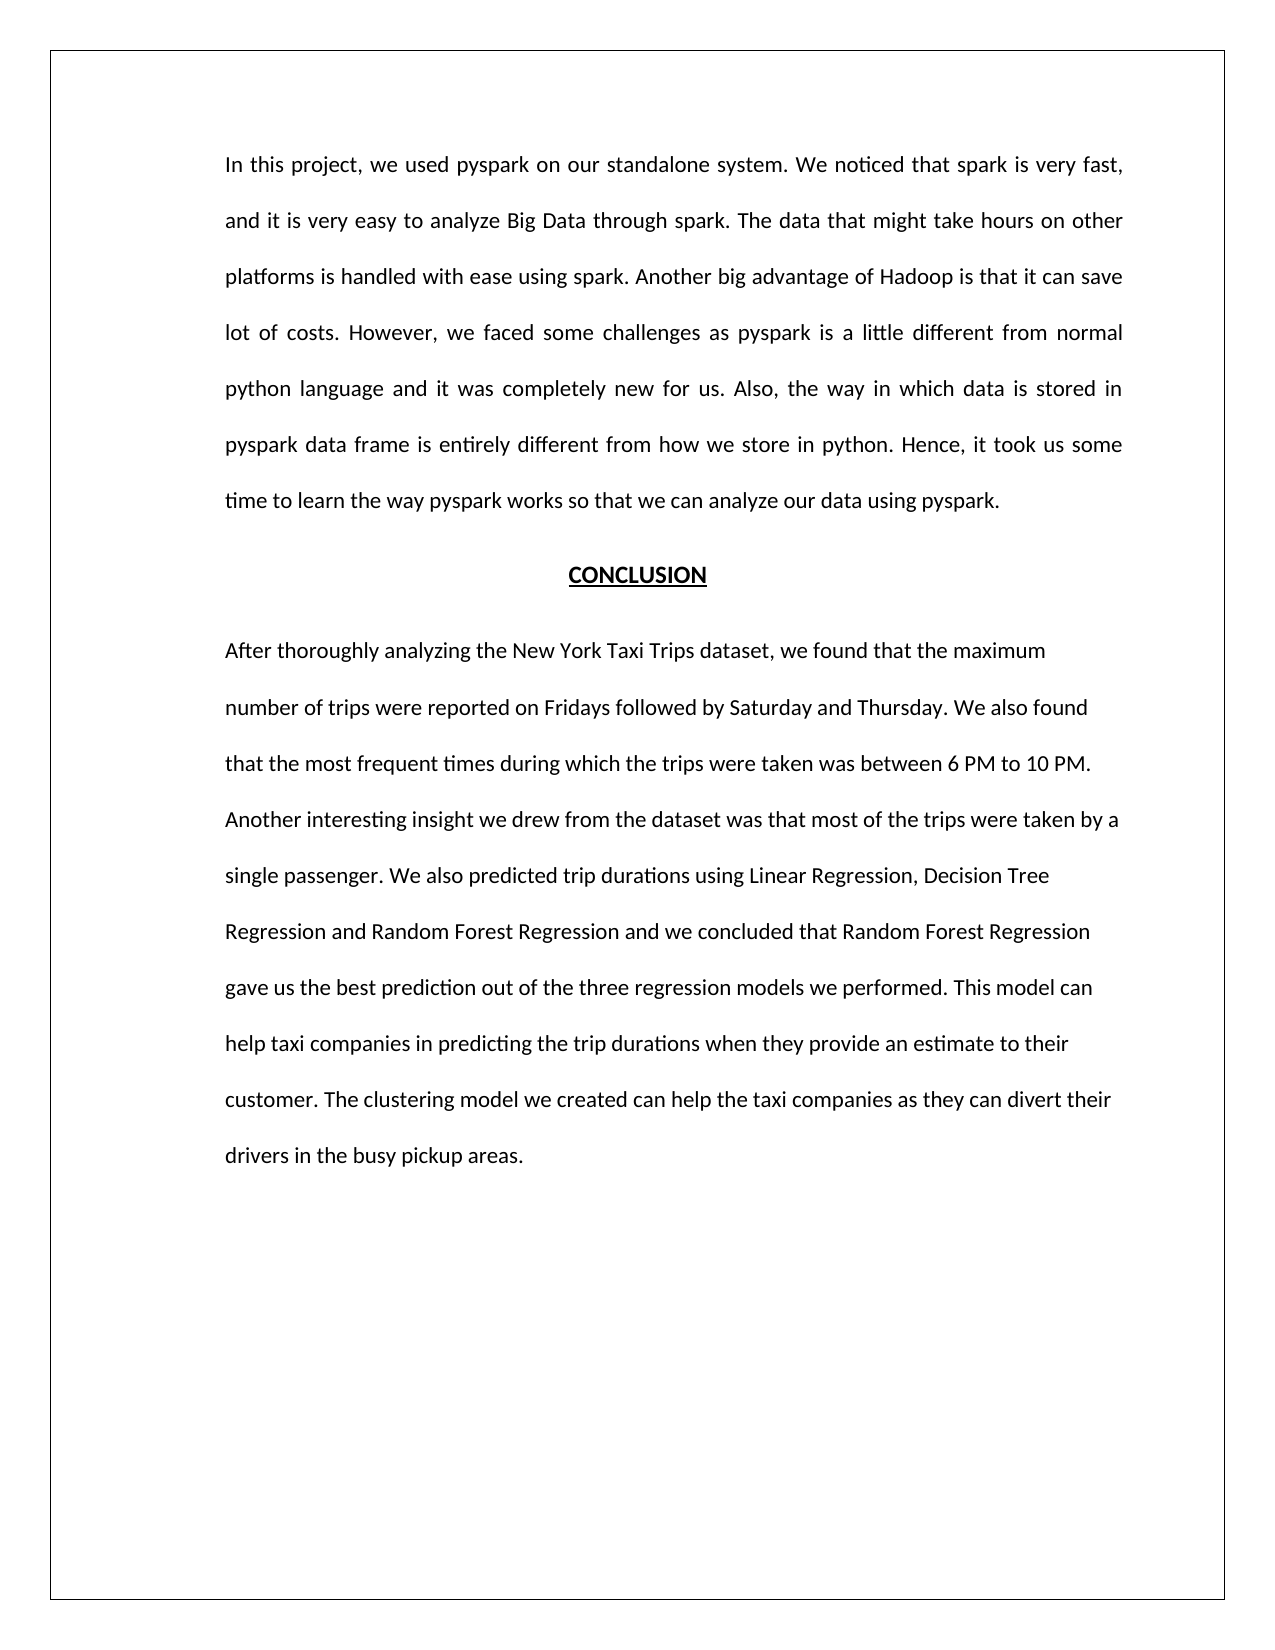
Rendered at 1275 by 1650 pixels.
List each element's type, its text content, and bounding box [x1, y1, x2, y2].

list In this project, we used pyspark on our standalone system. We noticed that spark is very fast, and it is very easy to analyze Big Data through spark. The data that might take hours on other platforms is handled with ease using spark. Another big advantage of Hadoop is that it can save lot of costs. However, we faced some challenges as pyspark is a little different from normal python language and it was completely new for us. Also, the way in which data is stored in pyspark data frame is entirely different from how we store in python. Hence, it took us some time to learn the way pyspark works so that we can analyze our data using pyspark. [225, 150, 1125, 514]
text After thoroughly analyzing the New York Taxi Trips dataset, we found that the maximum number of trips were reported on Fridays followed by Saturday and Thursday. We also found that the most frequent times during which the trips were taken was between 6 PM to 10 PM. Another interesting insight we drew from the dataset was that most of the trips were taken by a single passenger. We also predicted trip durations using Linear Regression, Decision Tree Regression and Random Forest Regression and we concluded that Random Forest Regression gave us the best prediction out of the three regression models we performed. This model can help taxi companies in predicting the trip durations when they provide an estimate to their customer. The clustering model we created can help the taxi companies as they can divert their drivers in the busy pickup areas. [150, 637, 1125, 1169]
text CONCLUSION [150, 559, 1125, 589]
